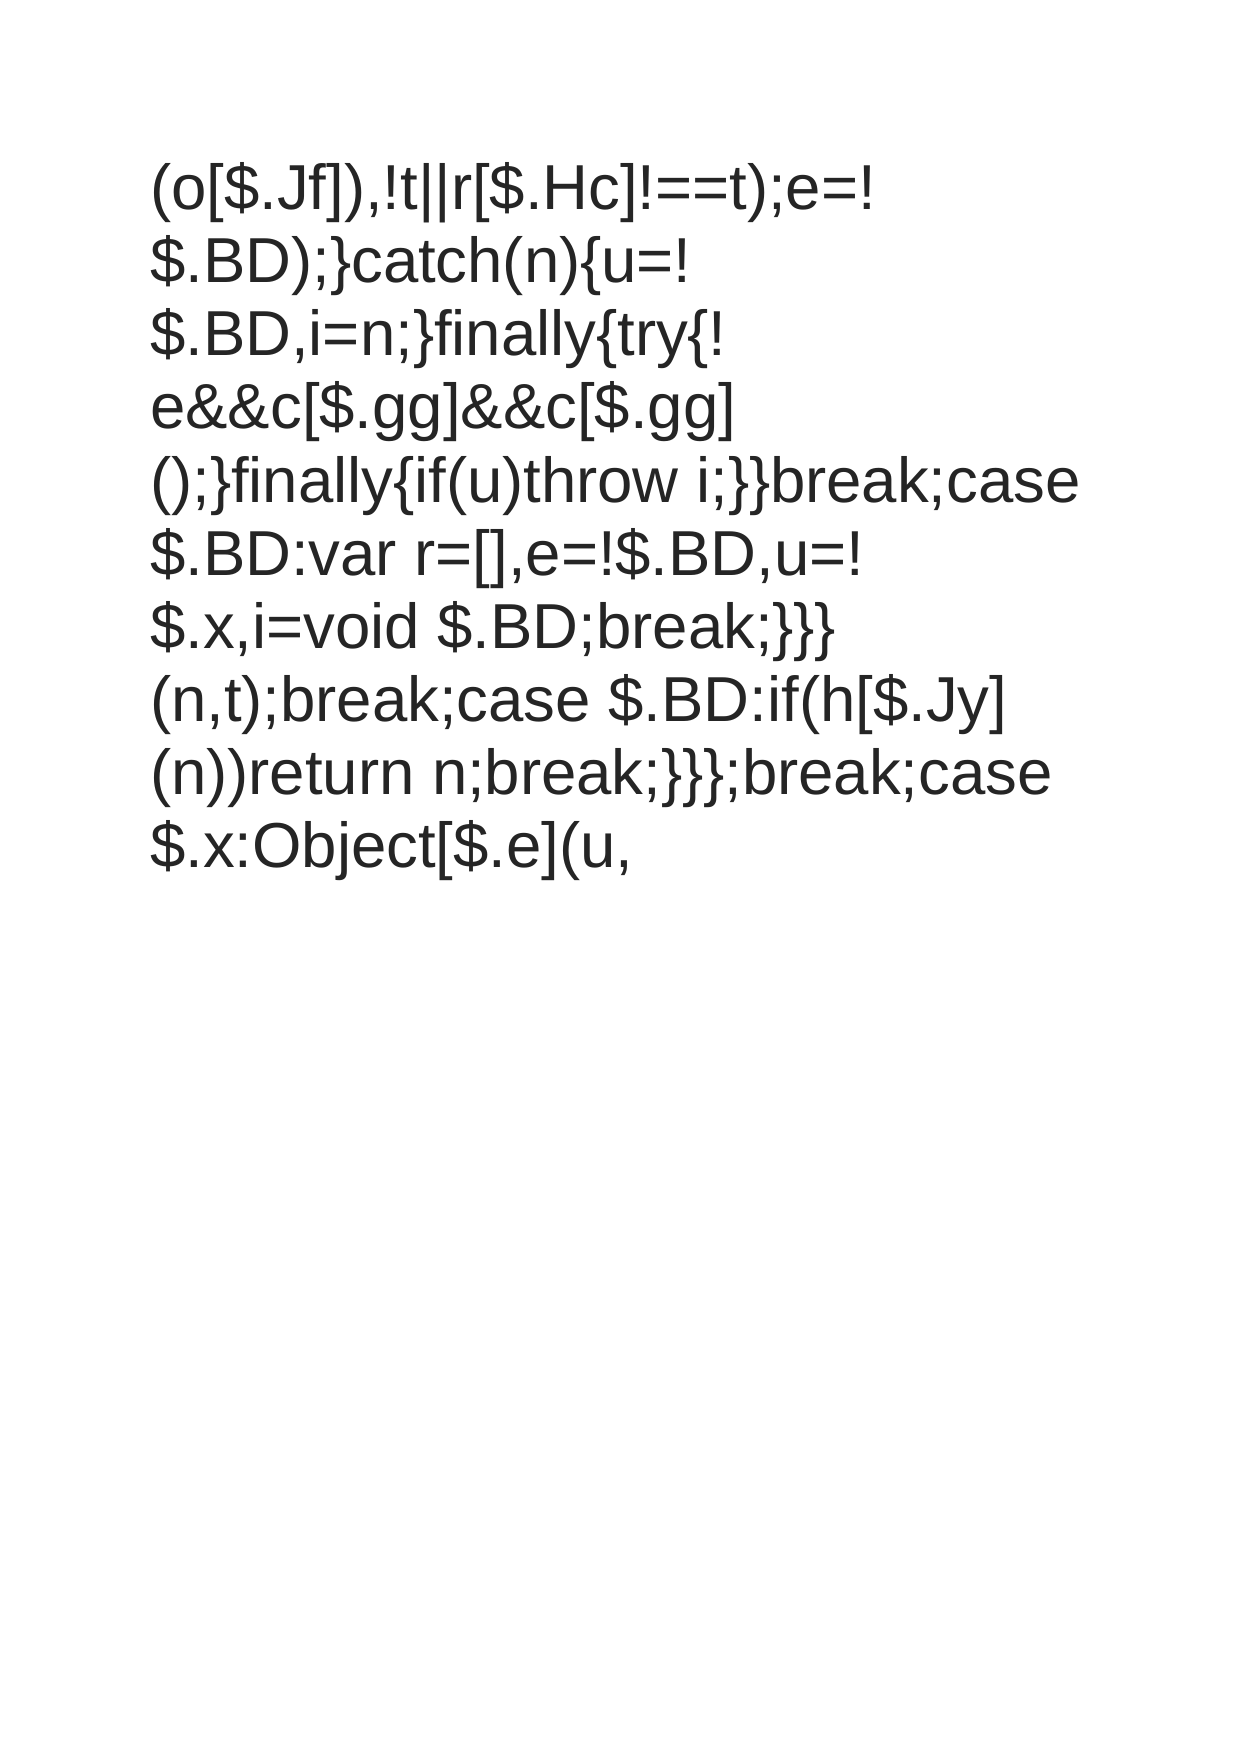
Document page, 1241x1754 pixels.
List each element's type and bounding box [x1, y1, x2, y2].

text [150, 150, 1090, 881]
